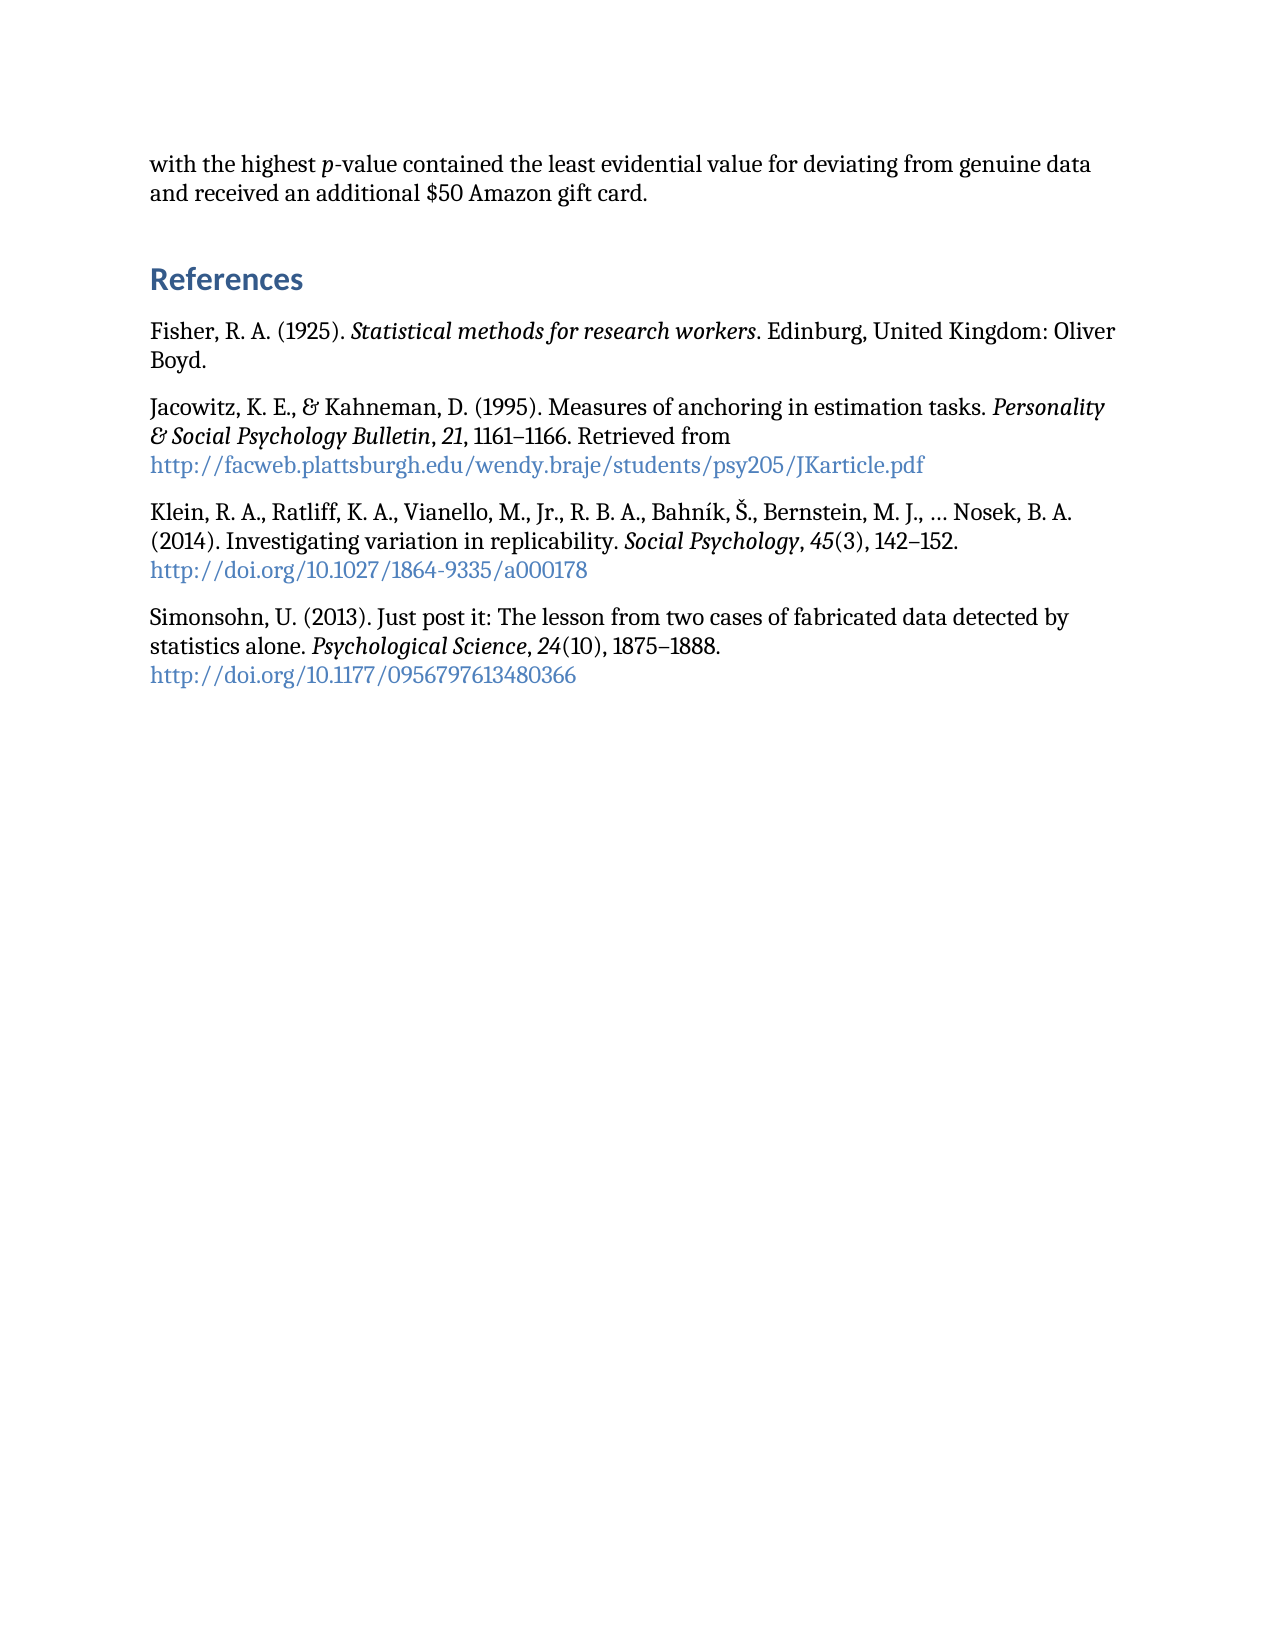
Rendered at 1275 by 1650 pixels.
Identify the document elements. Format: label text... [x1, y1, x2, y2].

text Jacowitz, K. E., & Kahneman, D. (1995). Measures of anchoring in estimation tasks. Personality & Social Psychology Bulletin, 21, 1161–1166. Retrieved from http://facweb.plattsburgh.edu/wendy.braje/students/psy205/JKarticle.pdf [150, 393, 1125, 479]
subtitle References [150, 257, 1125, 298]
text Simonsohn, U. (2013). Just post it: The lesson from two cases of fabricated data detected by statistics alone. Psychological Science, 24(10), 1875–1888. http://doi.org/10.1177/0956797613480366 [150, 603, 1125, 689]
text Klein, R. A., Ratliff, K. A., Vianello, M., Jr., R. B. A., Bahník, Š., Bernstein, M. J., … Nosek, B. A. (2014). Investigating variation in replicability. Social Psychology, 45(3), 142–152. http://doi.org/10.1027/1864-9335/a000178 [150, 498, 1125, 584]
text Fisher, R. A. (1925). Statistical methods for research workers. Edinburg, United Kingdom: Oliver Boyd. [150, 317, 1125, 374]
